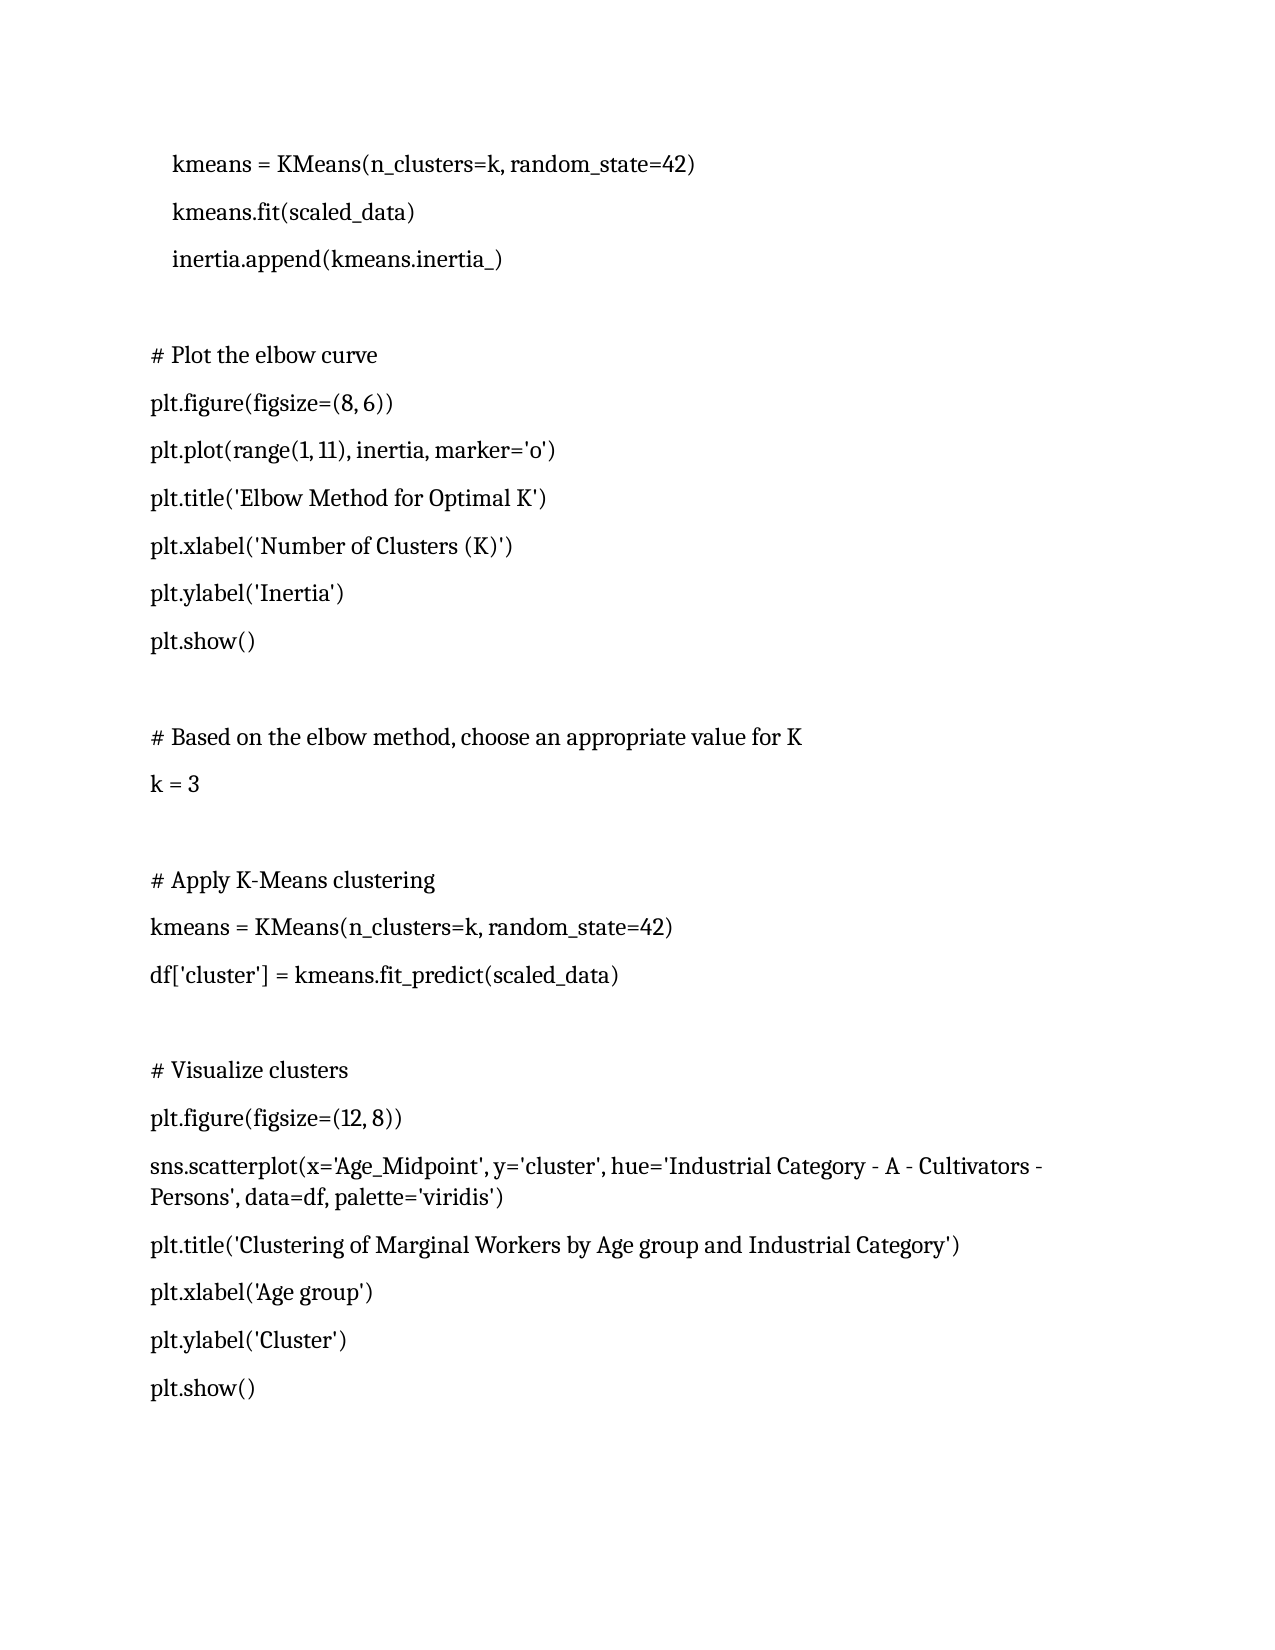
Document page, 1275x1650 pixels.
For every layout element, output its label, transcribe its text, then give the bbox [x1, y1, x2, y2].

text plt.figure(figsize=(8, 6)) [150, 388, 1125, 417]
text plt.show() [150, 1374, 1125, 1402]
text plt.ylabel('Cluster') [150, 1326, 1125, 1355]
text plt.show() [150, 627, 1125, 656]
text kmeans.fit(scaled_data) [150, 198, 1125, 226]
text # Based on the elbow method, choose an appropriate value for K [150, 722, 1125, 751]
text plt.title('Clustering of Marginal Workers by Age group and Industrial Category') [150, 1231, 1125, 1259]
text plt.figure(figsize=(12, 8)) [150, 1104, 1125, 1133]
text plt.plot(range(1, 11), inertia, marker='o') [150, 436, 1125, 465]
text # Apply K-Means clustering [150, 866, 1125, 894]
text sns.scatterplot(x='Age_Midpoint', y='cluster', hue='Industrial Category - A - Cultivators - Persons', data=df, palette='viridis') [150, 1152, 1125, 1212]
text df['cluster'] = kmeans.fit_predict(scaled_data) [150, 961, 1125, 990]
text plt.xlabel('Number of Clusters (K)') [150, 532, 1125, 560]
text plt.ylabel('Inertia') [150, 579, 1125, 608]
text kmeans = KMeans(n_clusters=k, random_state=42) [150, 150, 1125, 179]
text # Plot the elbow curve [150, 341, 1125, 369]
text k = 3 [150, 770, 1125, 799]
text # Visualize clusters [150, 1056, 1125, 1085]
text inertia.append(kmeans.inertia_) [150, 245, 1125, 274]
text kmeans = KMeans(n_clusters=k, random_state=42) [150, 913, 1125, 942]
text plt.title('Elbow Method for Optimal K') [150, 484, 1125, 513]
text plt.xlabel('Age group') [150, 1278, 1125, 1307]
